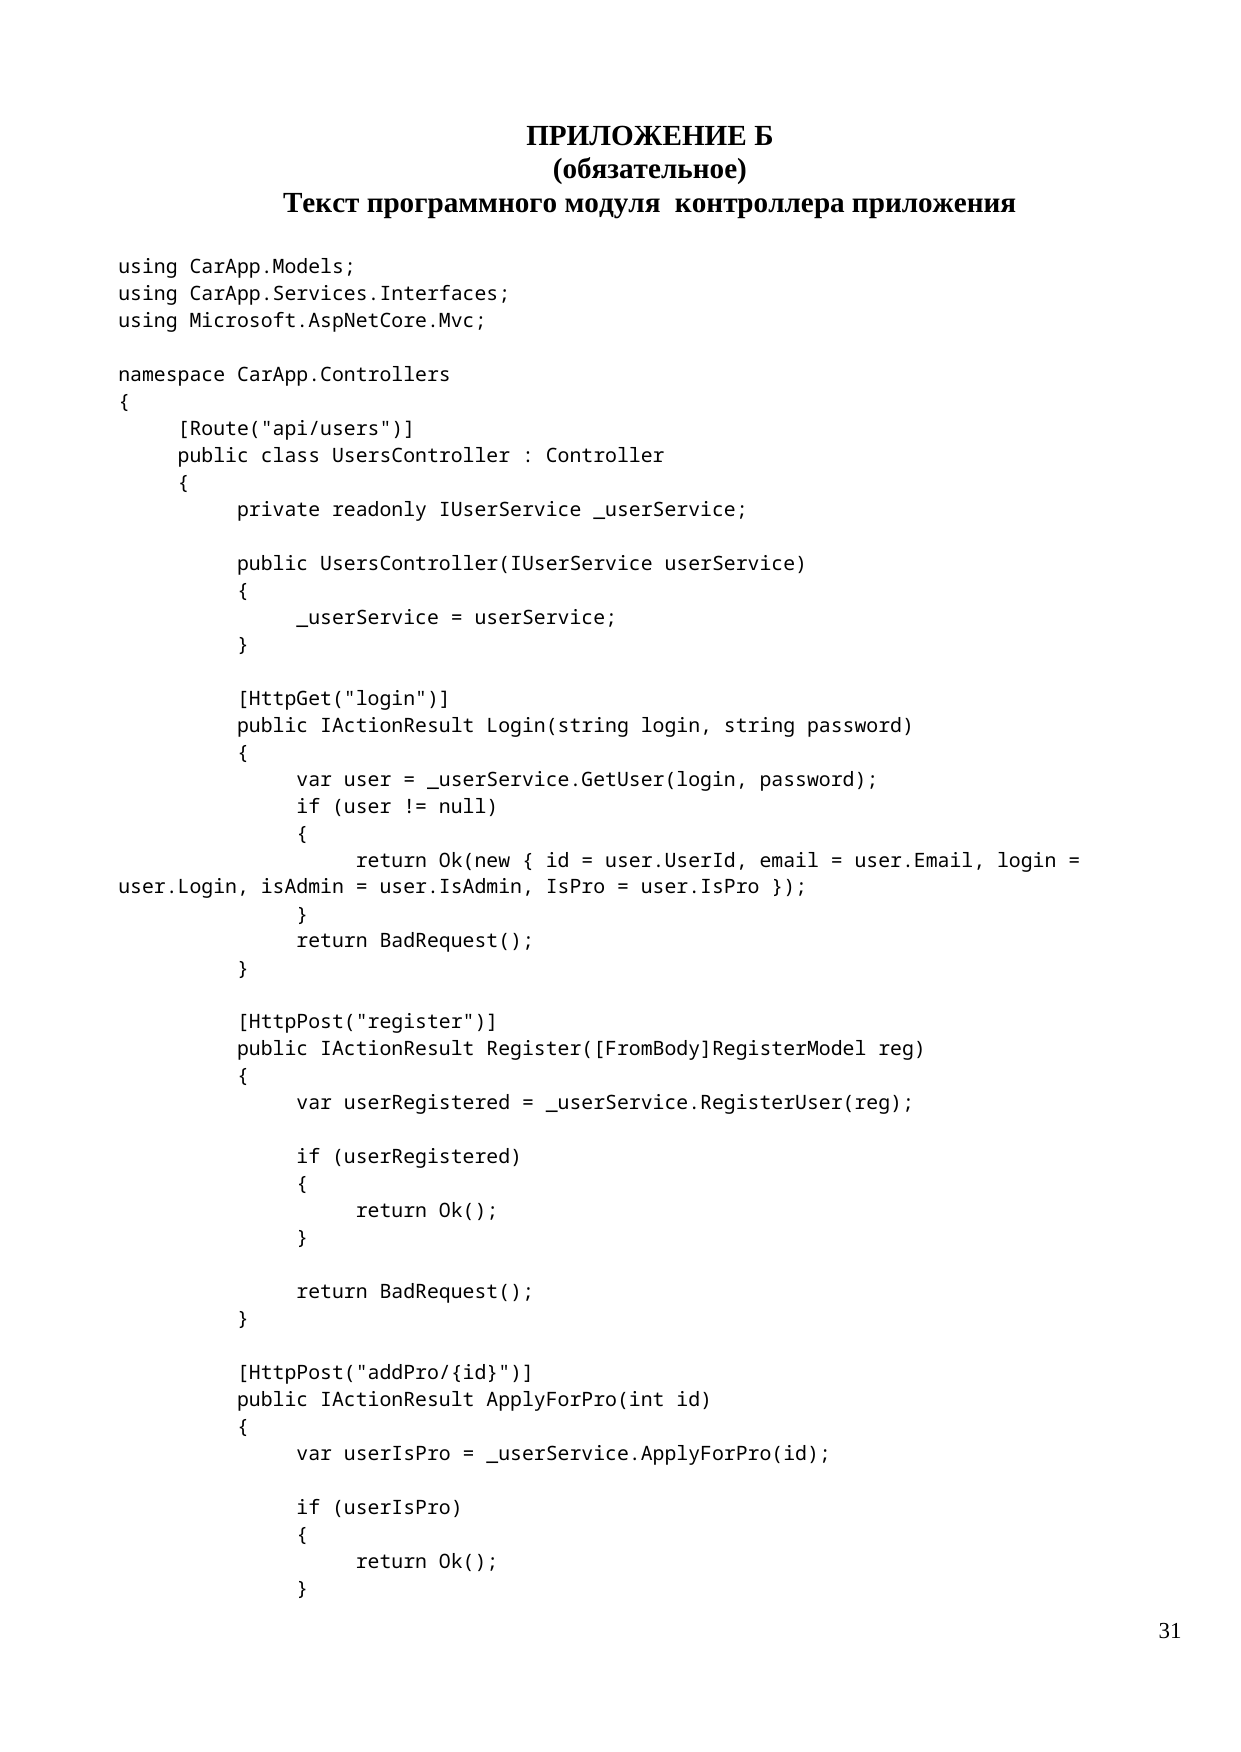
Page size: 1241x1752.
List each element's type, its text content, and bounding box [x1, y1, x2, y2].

text return Ok(); [118, 1197, 1181, 1223]
text public class UsersController : Controller [118, 441, 1181, 468]
text [HttpPost("register")] [118, 1008, 1181, 1035]
text var user = _userService.GetUser(login, password); [118, 765, 1181, 792]
text { [118, 468, 1181, 495]
text } [118, 900, 1181, 927]
text { [118, 387, 1181, 414]
text ПРИЛОЖЕНИЕ Б [118, 118, 1181, 152]
text using Microsoft.AspNetCore.Mvc; [118, 306, 1181, 333]
text if (userIsPro) [118, 1493, 1181, 1520]
text return BadRequest(); [118, 1277, 1181, 1304]
text { [118, 576, 1181, 603]
text using CarApp.Models; [118, 252, 1181, 279]
text } [118, 1304, 1181, 1331]
text { [118, 1169, 1181, 1197]
text { [118, 819, 1181, 846]
text } [118, 630, 1181, 657]
text (обязательное) [118, 152, 1181, 185]
text { [118, 1520, 1181, 1547]
text return BadRequest(); [118, 927, 1181, 954]
text } [118, 1223, 1181, 1251]
text namespace CarApp.Controllers [118, 360, 1181, 387]
text public UsersController(IUserService userService) [118, 549, 1181, 576]
text return Ok(new { id = user.UserId, email = user.Email, login = user.Login, isAdmin = user.IsAdmin, IsPro = user.IsPro }); [118, 846, 1181, 900]
text public IActionResult ApplyForPro(int id) [118, 1385, 1181, 1412]
text var userIsPro = _userService.ApplyForPro(id); [118, 1439, 1181, 1466]
text } [118, 1574, 1181, 1601]
text { [118, 1062, 1181, 1089]
text _userService = userService; [118, 603, 1181, 630]
text var userRegistered = _userService.RegisterUser(reg); [118, 1089, 1181, 1116]
text { [118, 1412, 1181, 1439]
text [HttpGet("login")] [118, 684, 1181, 711]
text public IActionResult Login(string login, string password) [118, 711, 1181, 738]
text if (userRegistered) [118, 1143, 1181, 1169]
text if (user != null) [118, 792, 1181, 819]
text { [118, 738, 1181, 765]
text } [118, 954, 1181, 981]
text [Route("api/users")] [118, 414, 1181, 441]
text return Ok(); [118, 1547, 1181, 1574]
text Текст программного модуля контроллера приложения [118, 185, 1181, 219]
text private readonly IUserService _userService; [118, 495, 1181, 522]
text public IActionResult Register([FromBody]RegisterModel reg) [118, 1035, 1181, 1062]
text [HttpPost("addPro/{id}")] [118, 1358, 1181, 1385]
text using CarApp.Services.Interfaces; [118, 279, 1181, 306]
